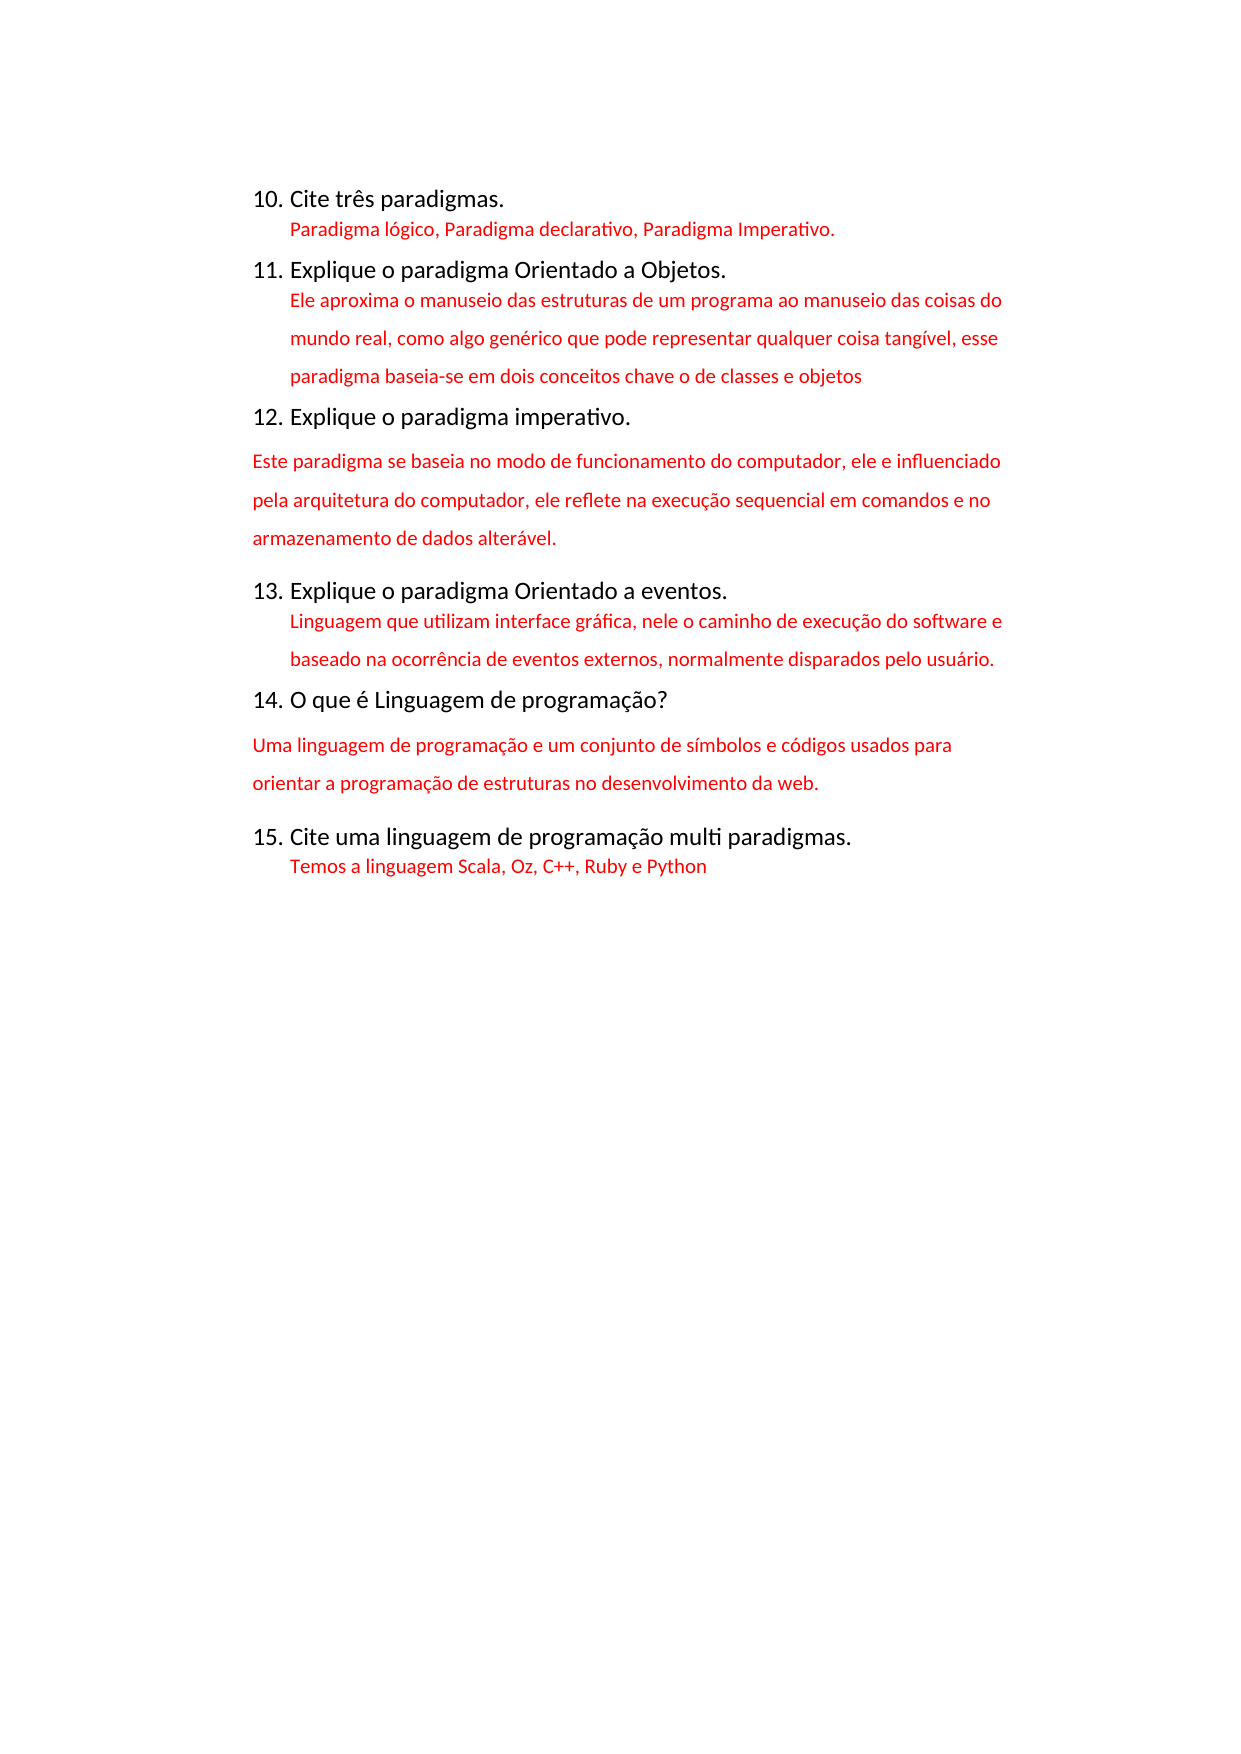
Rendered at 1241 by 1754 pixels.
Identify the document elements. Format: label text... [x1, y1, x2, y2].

list Cite uma linguagem de programação multi paradigmas. [252, 821, 1055, 851]
list Ele aproxima o manuseio das estruturas de um programa ao manuseio das coisas do mundo real, como algo genérico que pode representar qualquer coisa tangível, esse paradigma baseia-se em dois conceitos chave o de classes e objetos [290, 287, 1026, 388]
list Explique o paradigma Orientado a eventos. [252, 576, 1055, 606]
list Temos a linguagem Scala, Oz, C++, Ruby e Python [290, 854, 1026, 879]
list Cite três paradigmas. [252, 183, 1055, 213]
list Explique o paradigma imperativo. [252, 401, 1055, 432]
list O que é Linguagem de programação? [252, 685, 1055, 715]
text Este paradigma se baseia no modo de funcionamento do computador, ele e influenciado pela arquitetura do computador, ele reflete na execução sequencial em comandos e no armazenamento de dados alterável. [252, 449, 1026, 550]
list Linguagem que utilizam interface gráfica, nele o caminho de execução do software e baseado na ocorrência de eventos externos, normalmente disparados pelo usuário. [290, 608, 1026, 672]
list Explique o paradigma Orientado a Objetos. [252, 254, 1055, 284]
list Paradigma lógico, Paradigma declarativo, Paradigma Imperativo. [290, 216, 1026, 241]
text Uma linguagem de programação e um conjunto de símbolos e códigos usados para orientar a programação de estruturas no desenvolvimento da web. [252, 732, 1026, 796]
